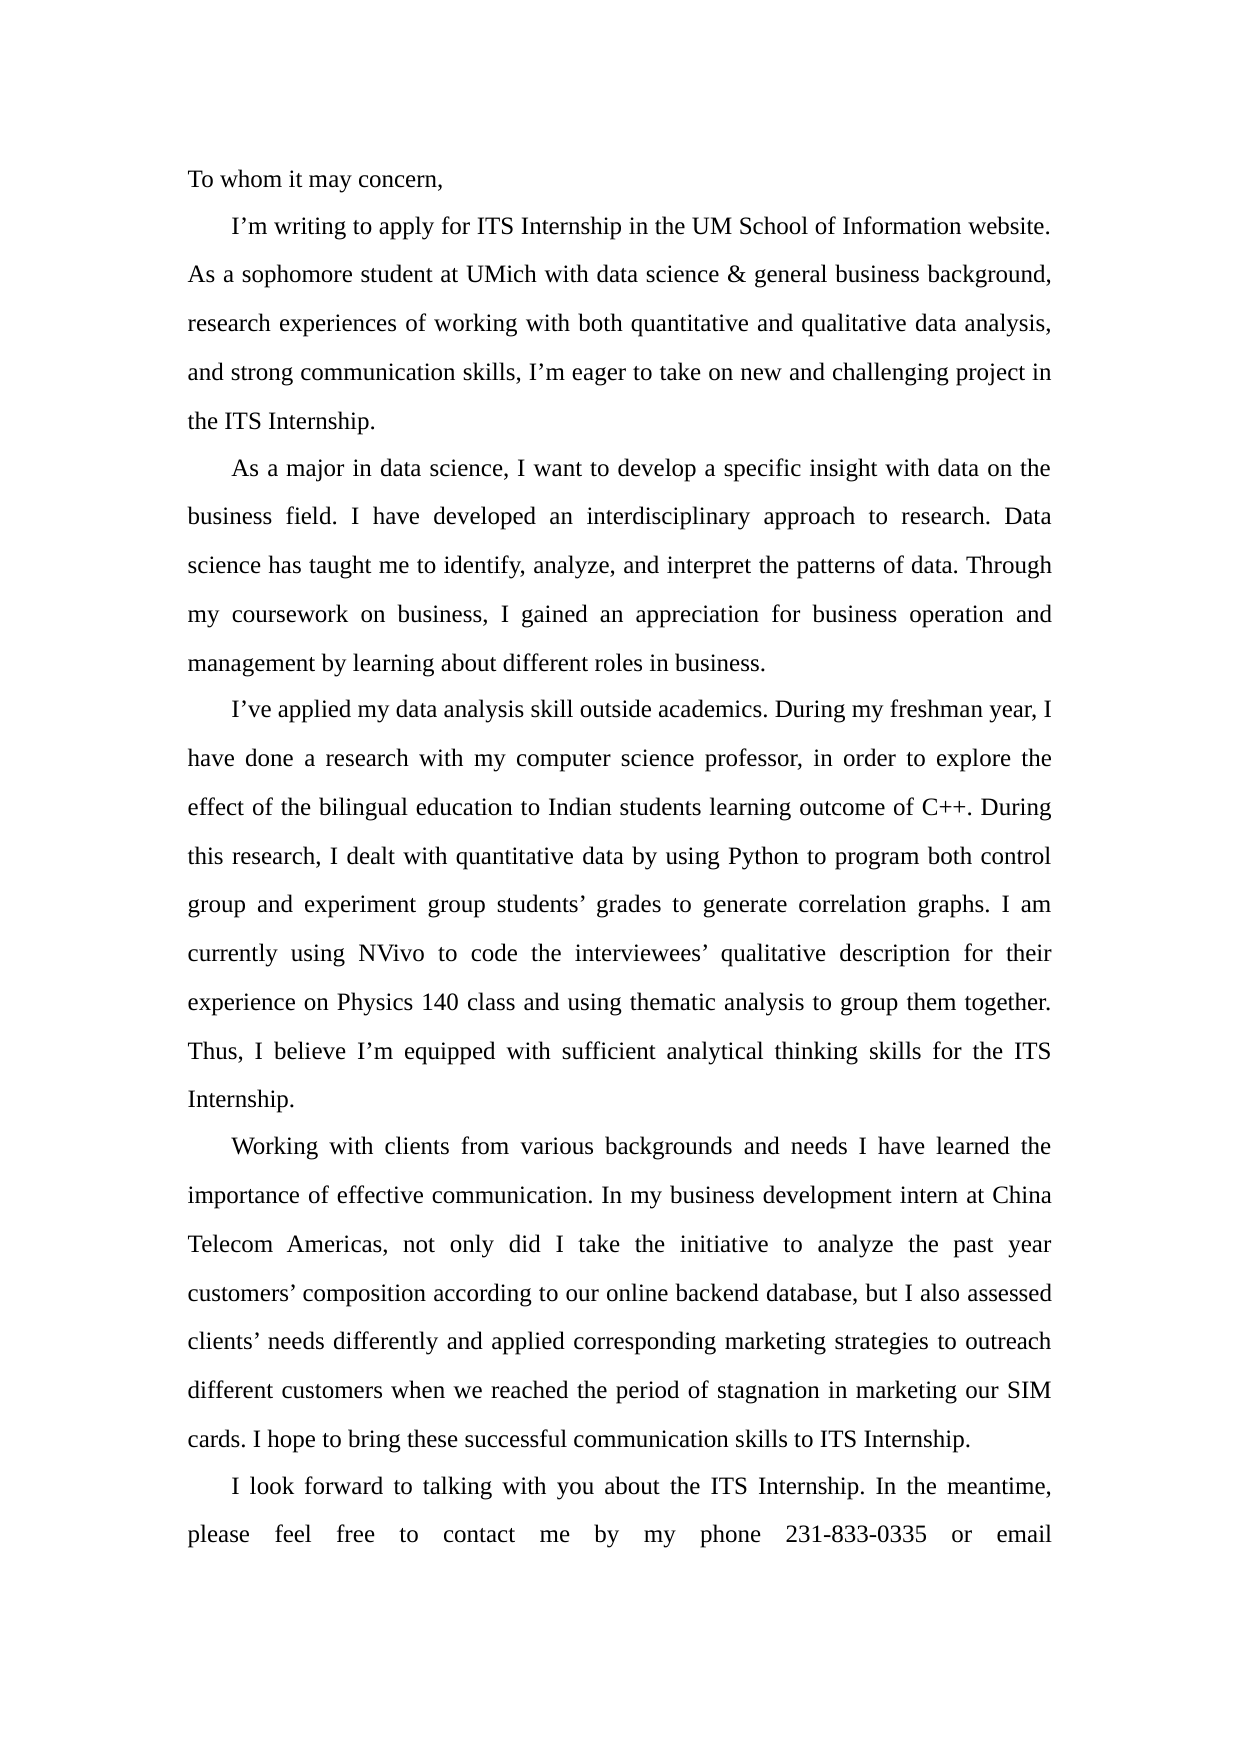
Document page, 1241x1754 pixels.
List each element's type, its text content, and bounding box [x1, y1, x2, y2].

text Working with clients from various backgrounds and needs I have learned the importance of effective communication. In my business development intern at China Telecom Americas, not only did I take the initiative to analyze the past year customers’ composition according to our online backend database, but I also assessed clients’ needs differently and applied corresponding marketing strategies to outreach different customers when we reached the period of stagnation in marketing our SIM cards. I hope to bring these successful communication skills to ITS Internship. [187, 1129, 1053, 1454]
text To whom it may concern, [187, 162, 1053, 194]
text As a major in data science, I want to develop a specific insight with data on the business field. I have developed an interdisciplinary approach to research. Data science has taught me to identify, analyze, and interpret the patterns of data. Through my coursework on business, I gained an appreciation for business operation and management by learning about different roles in business. [187, 451, 1053, 678]
text I’m writing to apply for ITS Internship in the UM School of Information website. As a sophomore student at UMich with data science & general business background, research experiences of working with both quantitative and qualitative data analysis, and strong communication skills, I’m eager to take on new and challenging project in the ITS Internship. [187, 209, 1053, 436]
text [187, 1469, 1053, 1550]
text I’ve applied my data analysis skill outside academics. During my freshman year, I have done a research with my computer science professor, in order to explore the effect of the bilingual education to Indian students learning outcome of C++. During this research, I dealt with quantitative data by using Python to program both control group and experiment group students’ grades to generate correlation graphs. I am currently using NVivo to code the interviewees’ qualitative description for their experience on Physics 140 class and using thematic analysis to group them together. Thus, I believe I’m equipped with sufficient analytical thinking skills for the ITS Internship. [187, 693, 1053, 1115]
